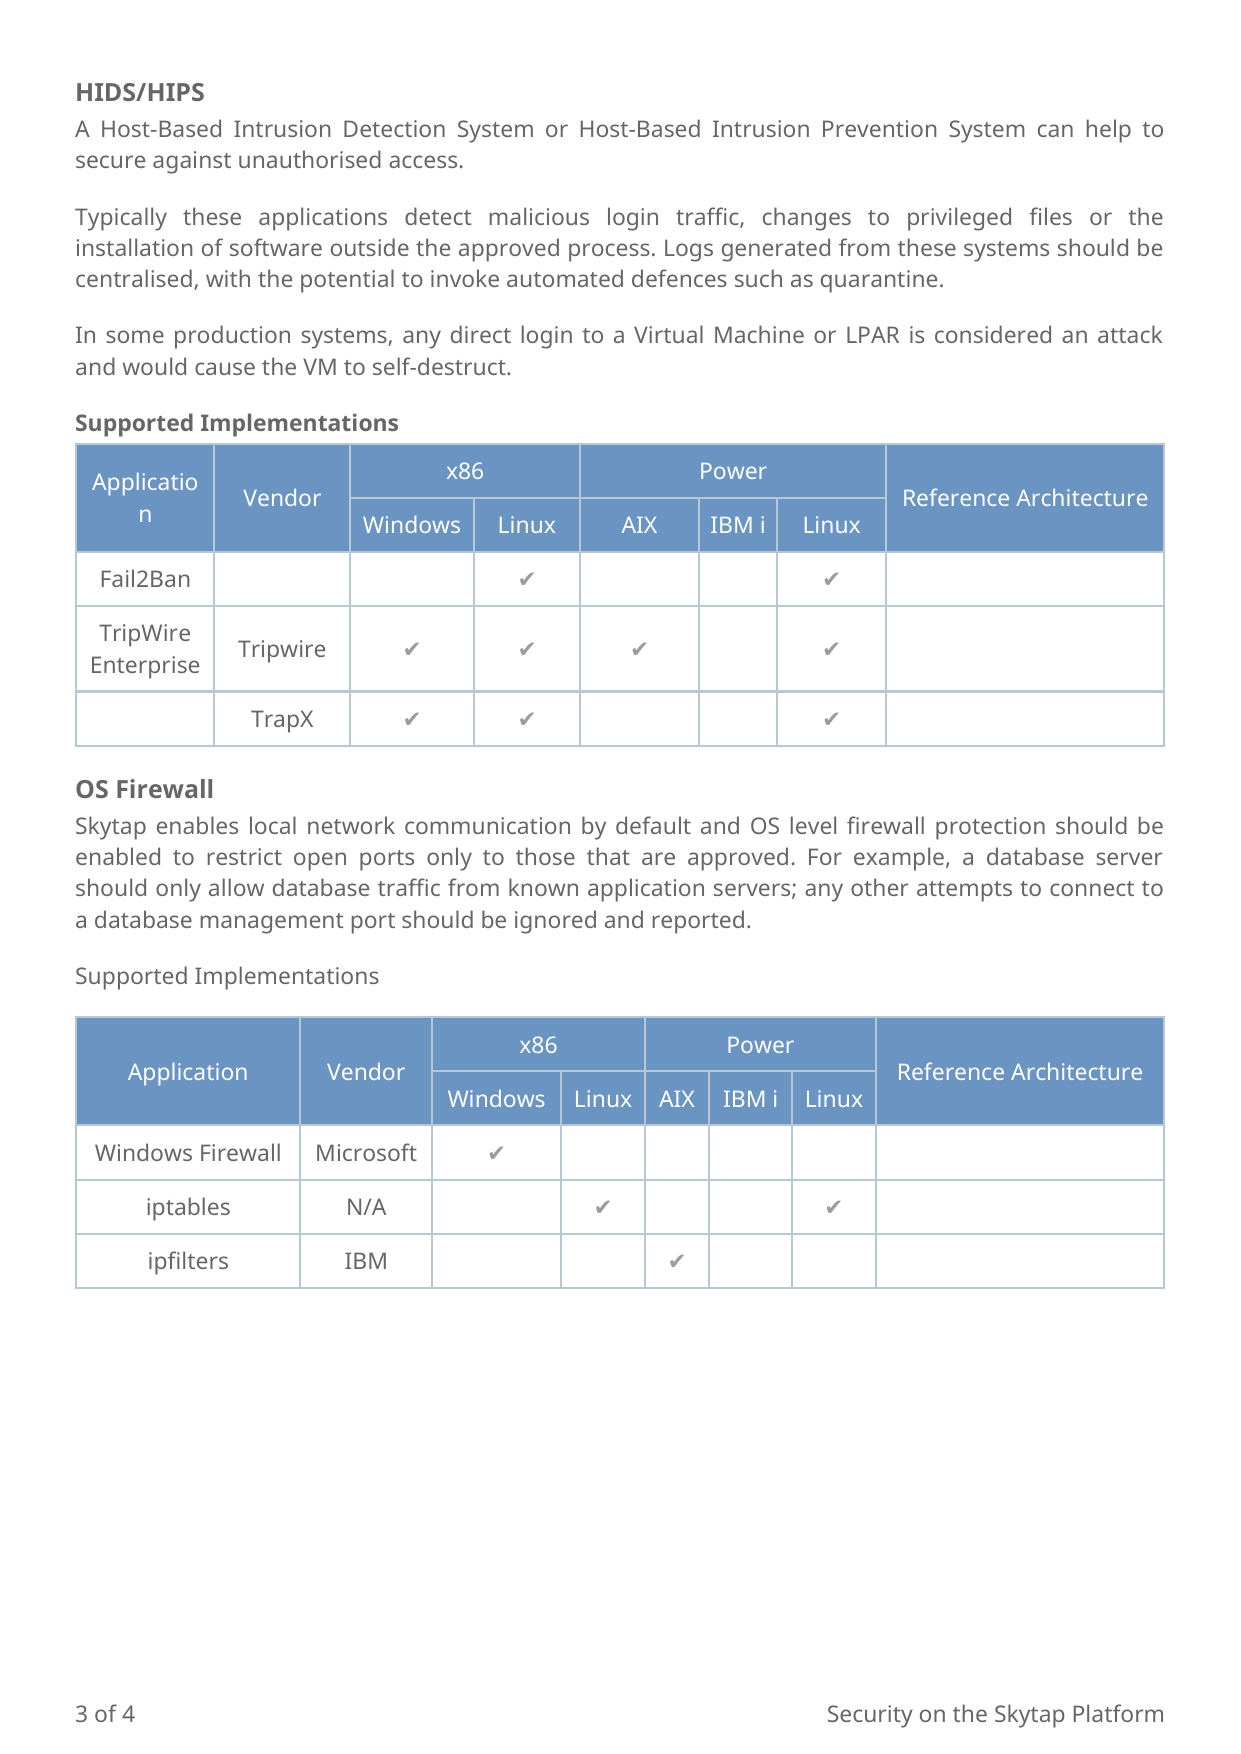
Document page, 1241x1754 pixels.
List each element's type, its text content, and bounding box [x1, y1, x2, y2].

table_cell Tripwire [215, 607, 349, 690]
table_cell Linux [475, 499, 579, 551]
subtitle Supported Implementations [75, 407, 1165, 438]
subtitle HIDS/HIPS [75, 75, 1165, 109]
table_cell IBM i [700, 499, 776, 551]
table_header Vendor [215, 445, 349, 551]
table_cell [215, 553, 349, 605]
table_cell [793, 1235, 875, 1287]
table_header Power [581, 445, 885, 497]
table_cell ✔️ [646, 1235, 708, 1287]
table_cell ✔️ [475, 553, 579, 605]
table_cell ✔️ [562, 1181, 644, 1233]
table_header Power [646, 1018, 875, 1070]
table_cell [700, 553, 776, 605]
table_cell Linux [778, 499, 885, 551]
table_cell AIX [646, 1072, 708, 1124]
text Skytap enables local network communication by default and OS level firewall protection should be enabled to restrict open ports only to those that are approved. For example, a database server should only allow database traffic from known application servers; any other attempts to connect to a database management port should be ignored and reported. [75, 810, 1165, 935]
table_cell ✔️ [351, 607, 473, 690]
table_cell ✔️ [581, 607, 698, 690]
table_cell [887, 607, 1163, 690]
table_cell [433, 1181, 560, 1233]
table_cell IBM i [710, 1072, 791, 1124]
table_header Application [77, 1018, 299, 1124]
table_header x86 [351, 445, 579, 497]
table_cell ✔️ [433, 1126, 560, 1178]
table_cell ✔️ [475, 607, 579, 690]
table_cell Linux [793, 1072, 875, 1124]
table_header Reference Architecture [887, 445, 1163, 551]
table_cell ✔️ [793, 1181, 875, 1233]
text Typically these applications detect malicious login traffic, changes to privileged files or the installation of software outside the approved process. Logs generated from these systems should be centralised, with the potential to invoke automated defences such as quarantine. [75, 201, 1165, 294]
table_cell [581, 553, 698, 605]
text A Host-Based Intrusion Detection System or Host-Based Intrusion Prevention System can help to secure against unauthorised access. [75, 113, 1165, 176]
table_cell TrapX [215, 693, 349, 744]
table_cell N/A [301, 1181, 431, 1233]
table_header Application [77, 445, 213, 551]
table_cell [710, 1126, 791, 1178]
table_cell ✔️ [351, 693, 473, 744]
table_cell TripWire Enterprise [77, 607, 213, 690]
table_header Vendor [301, 1018, 431, 1124]
table_cell [433, 1235, 560, 1287]
table_cell [646, 1126, 708, 1178]
table_cell ✔️ [778, 553, 885, 605]
table_cell [877, 1235, 1163, 1287]
table_cell ipfilters [77, 1235, 299, 1287]
table_cell Microsoft [301, 1126, 431, 1178]
table_cell [562, 1235, 644, 1287]
table_cell [700, 607, 776, 690]
table_cell Windows [351, 499, 473, 551]
table_cell Linux [562, 1072, 644, 1124]
table_cell [793, 1126, 875, 1178]
table_header Reference Architecture [877, 1018, 1163, 1124]
text In some production systems, any direct login to a Virtual Machine or LPAR is considered an attack and would cause the VM to self-destruct. [75, 319, 1165, 382]
table_cell ✔️ [778, 693, 885, 744]
table_header x86 [433, 1018, 644, 1070]
table_cell [77, 693, 213, 744]
table_cell [710, 1181, 791, 1233]
table_cell [646, 1181, 708, 1233]
table_cell [351, 553, 473, 605]
table_cell ✔️ [475, 693, 579, 744]
table_cell IBM [301, 1235, 431, 1287]
table_cell [700, 693, 776, 744]
table_cell ✔️ [778, 607, 885, 690]
subtitle OS Firewall [75, 772, 1165, 806]
table_cell [887, 693, 1163, 744]
table_cell Windows Firewall [77, 1126, 299, 1178]
table_cell Windows [433, 1072, 560, 1124]
table_cell AIX [581, 499, 698, 551]
table_cell [877, 1181, 1163, 1233]
text Supported Implementations [75, 960, 1165, 991]
table_cell [887, 553, 1163, 605]
table_cell [710, 1235, 791, 1287]
table_cell [877, 1126, 1163, 1178]
table_cell iptables [77, 1181, 299, 1233]
table_cell Fail2Ban [77, 553, 213, 605]
table_cell [581, 693, 698, 744]
table_cell [562, 1126, 644, 1178]
